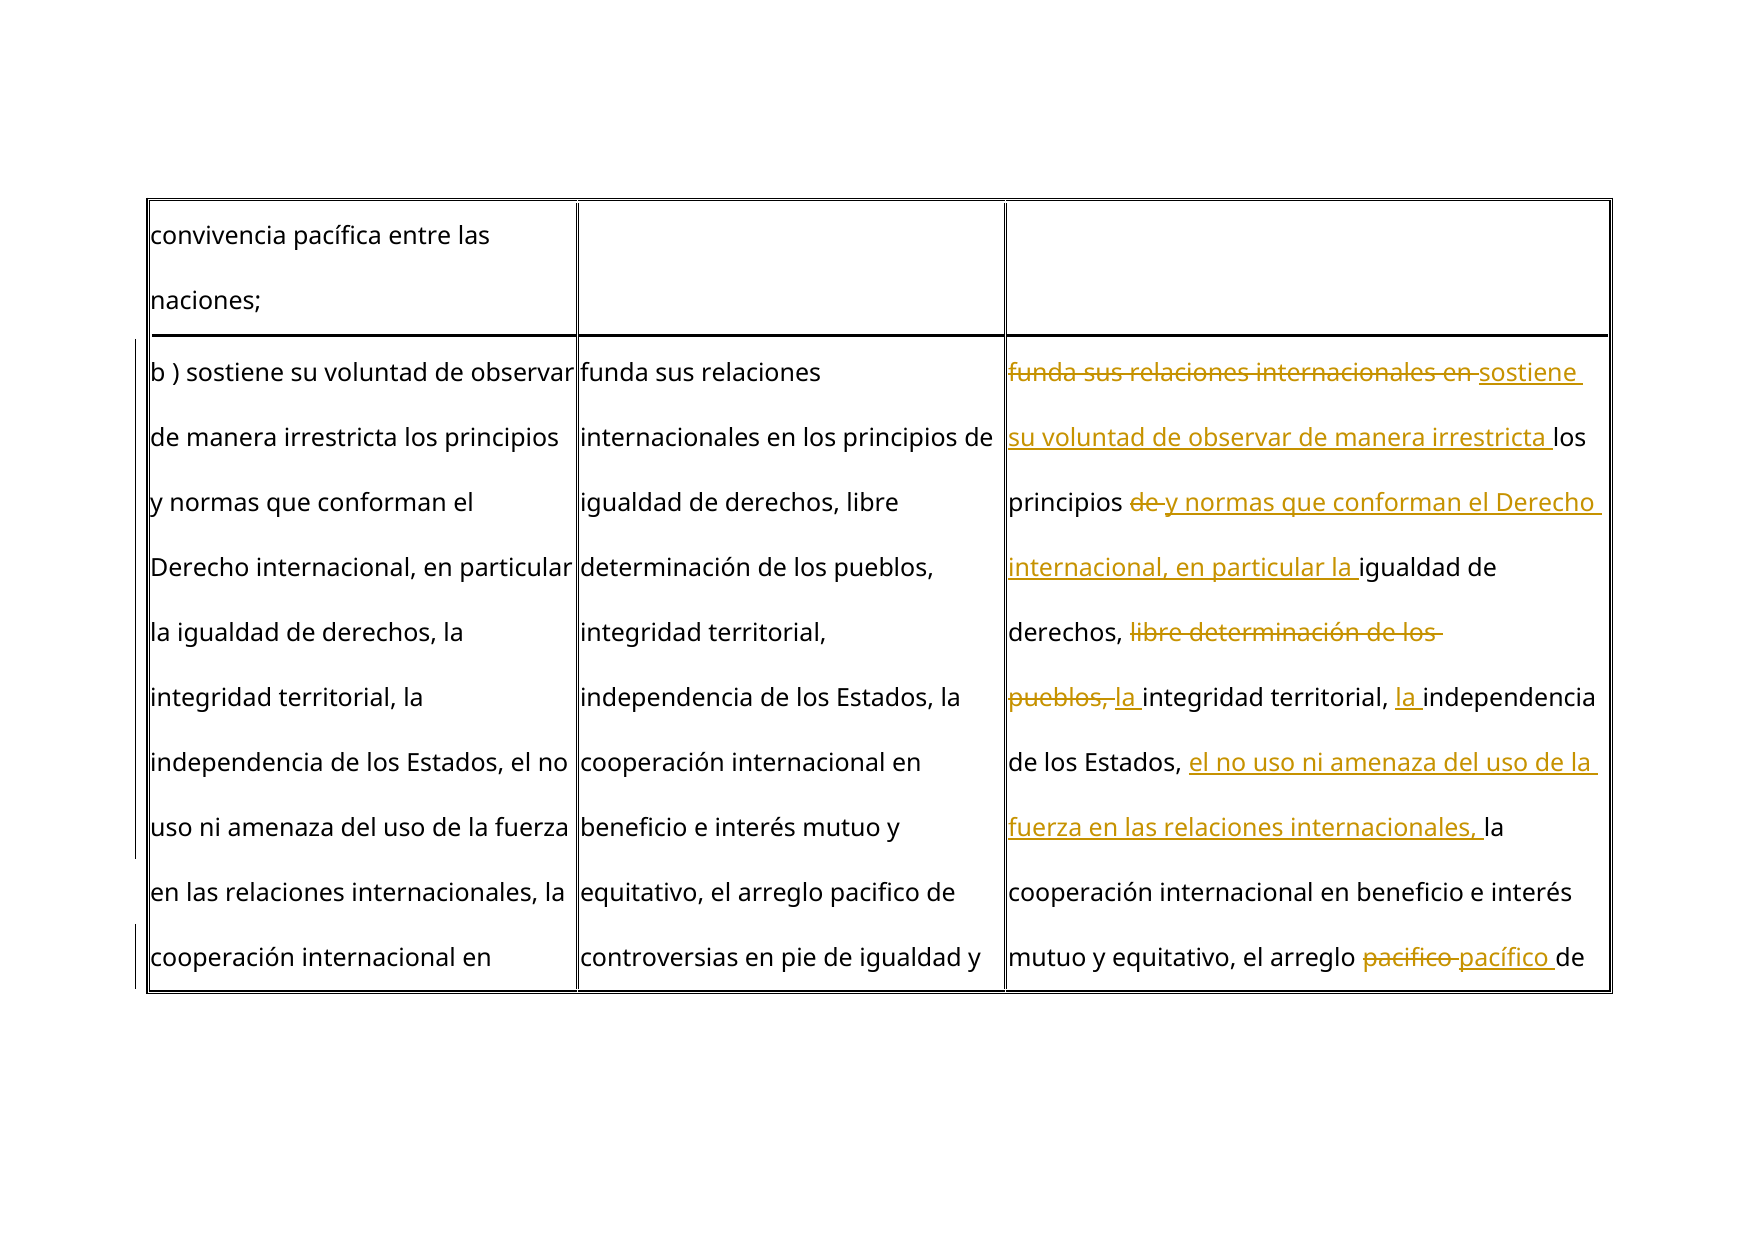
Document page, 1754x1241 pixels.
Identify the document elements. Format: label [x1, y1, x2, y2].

table_cell [150, 334, 577, 990]
table_cell [578, 201, 1006, 334]
table_cell [1006, 201, 1609, 334]
table_cell [578, 337, 1006, 990]
table_cell [1006, 334, 1609, 990]
table_cell [150, 201, 577, 334]
